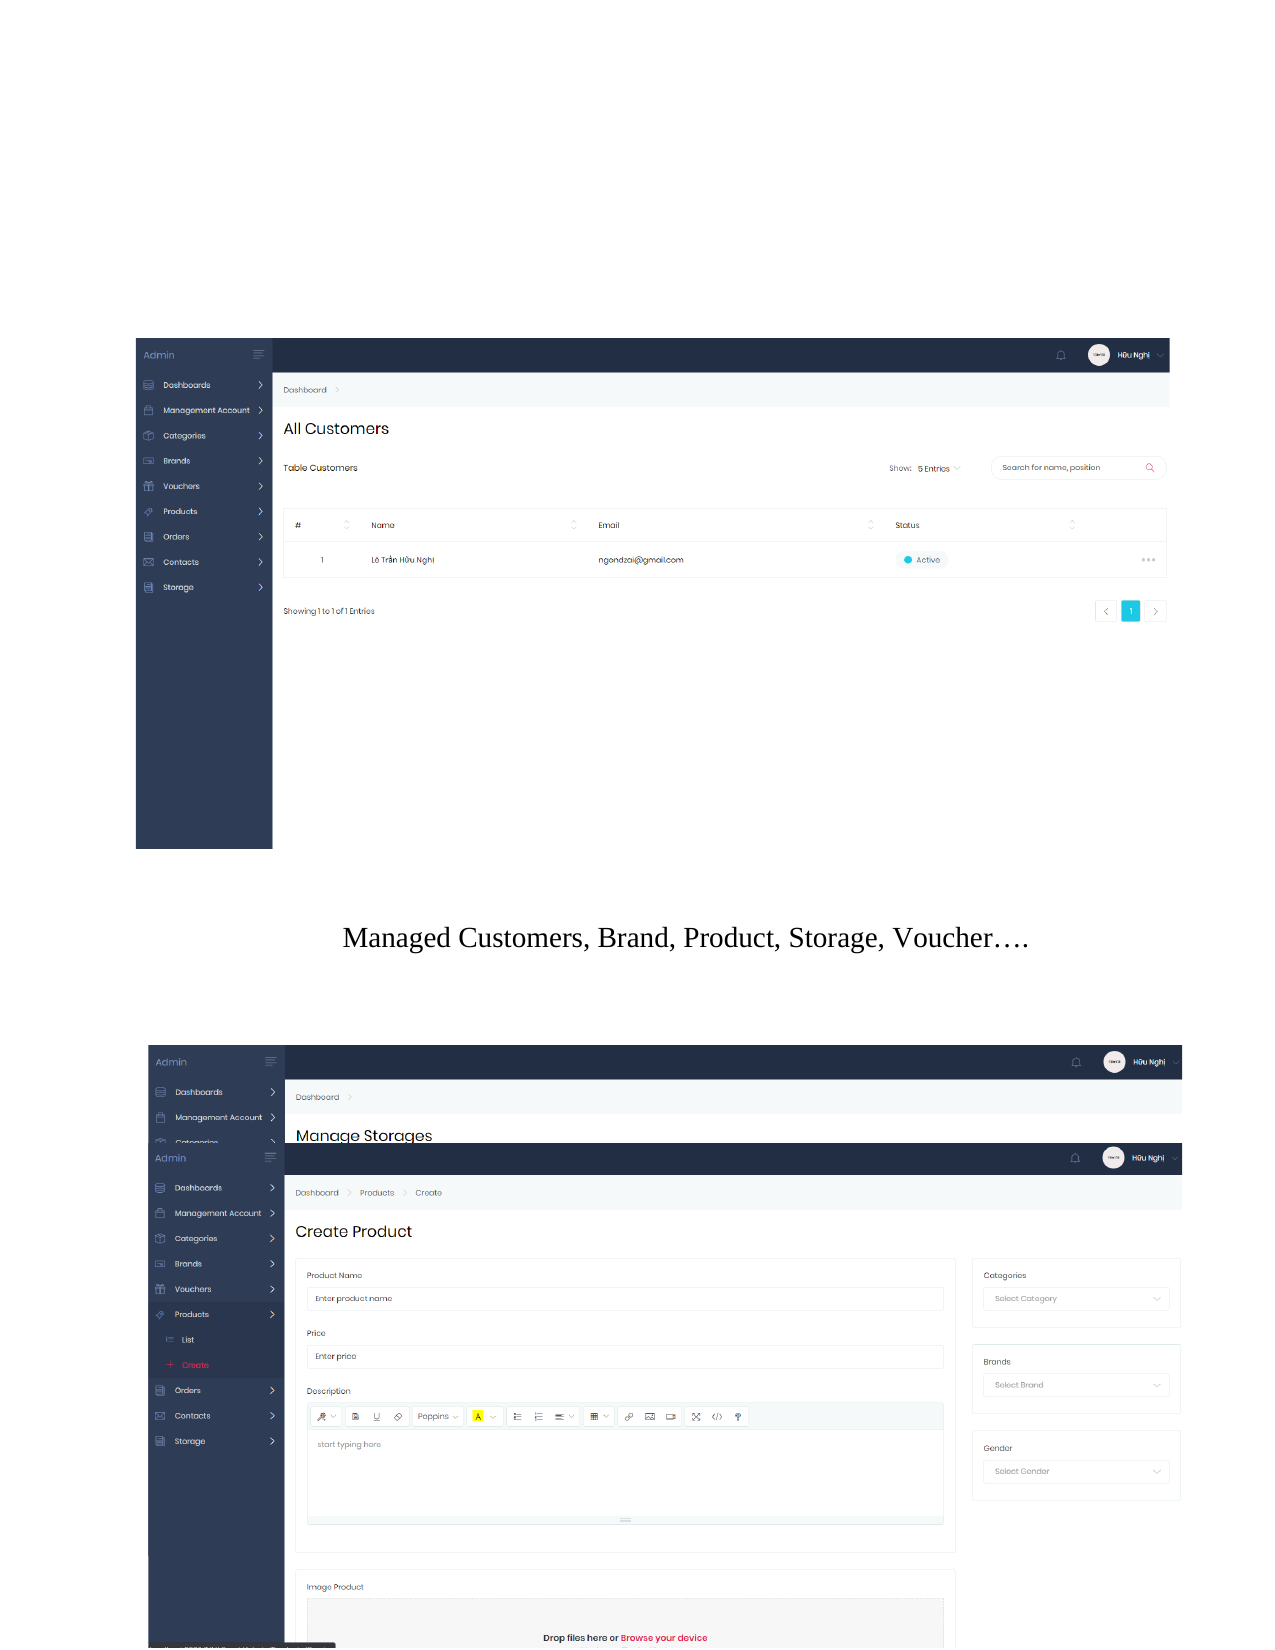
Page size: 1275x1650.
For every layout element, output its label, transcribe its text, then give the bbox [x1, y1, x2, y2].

picture [147, 1045, 1181, 1647]
picture [135, 338, 1168, 848]
